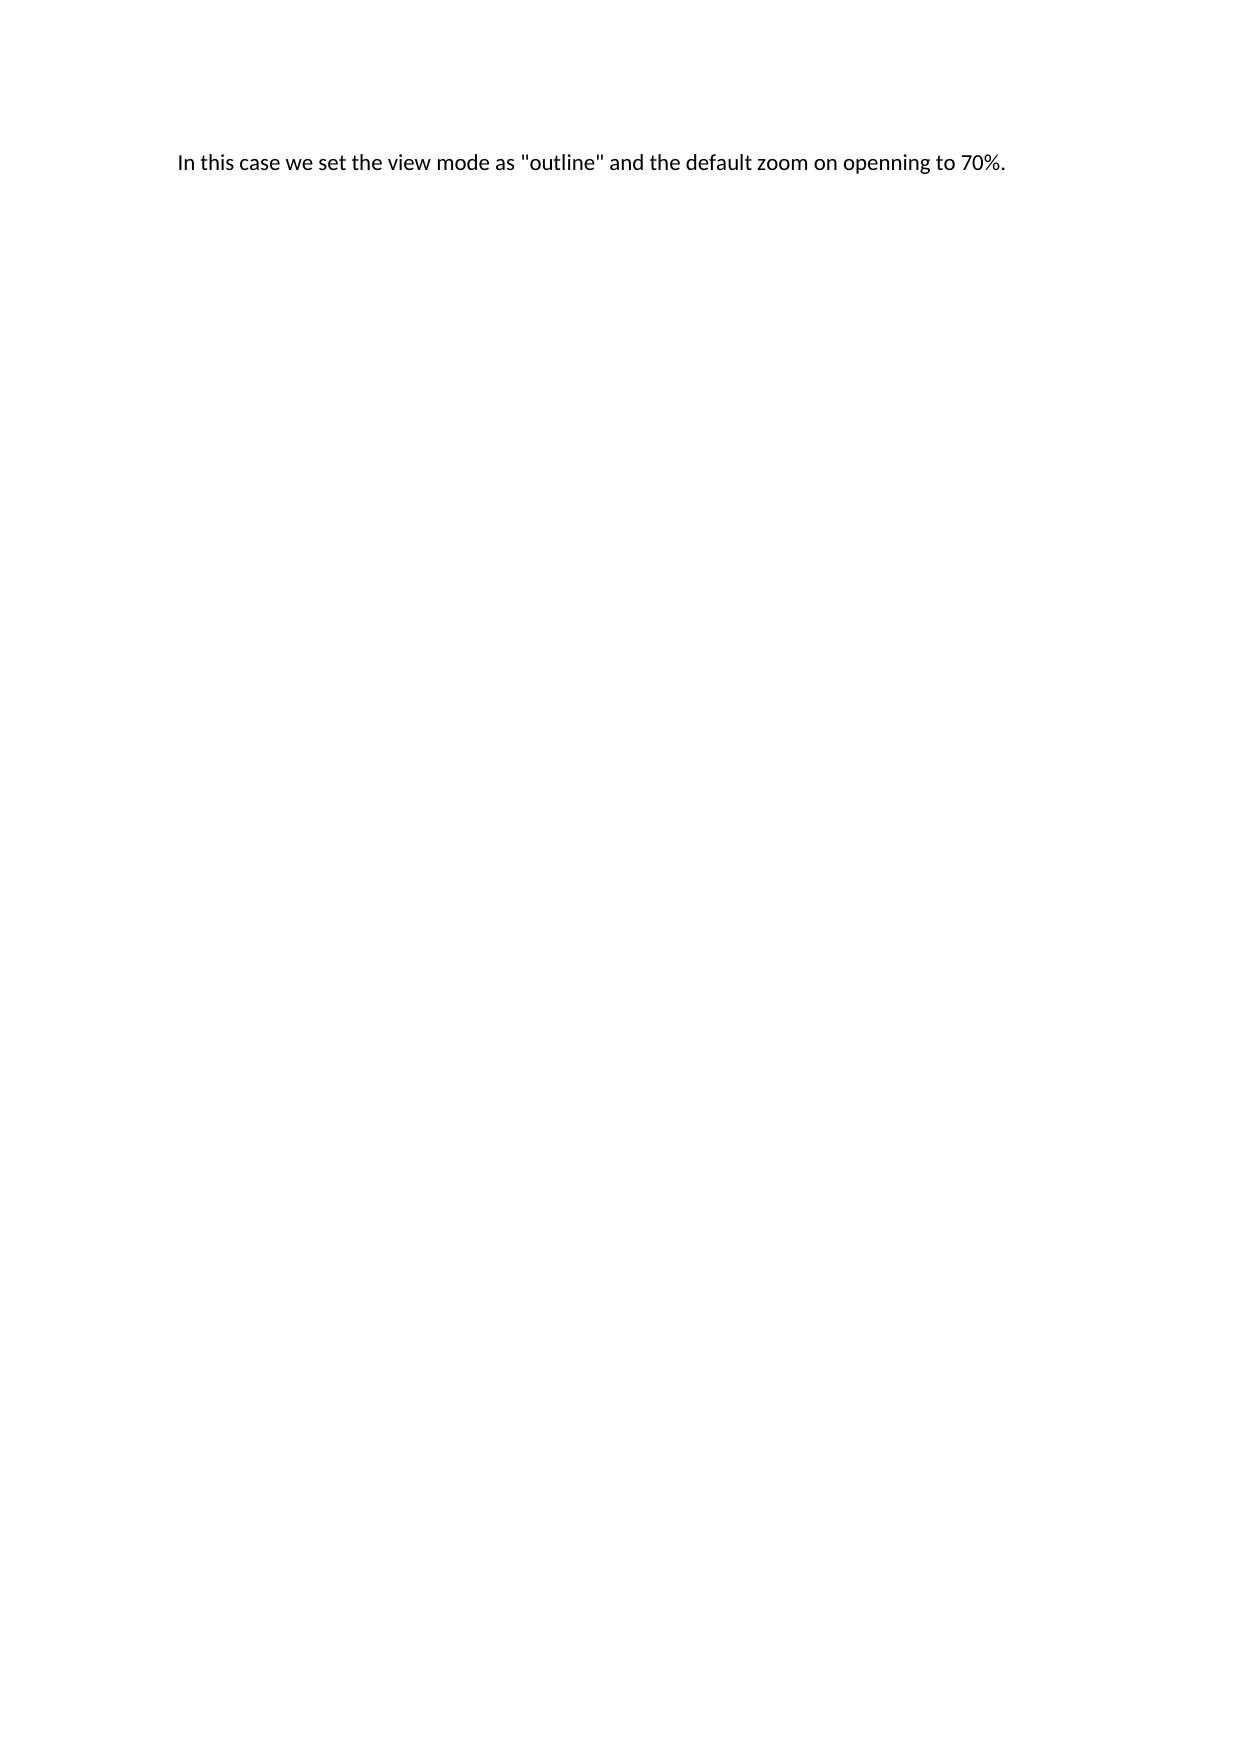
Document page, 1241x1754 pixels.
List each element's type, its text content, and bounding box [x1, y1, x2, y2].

text In this case we set the view mode as "outline" and the default zoom on openning to 70%. [177, 148, 1063, 176]
